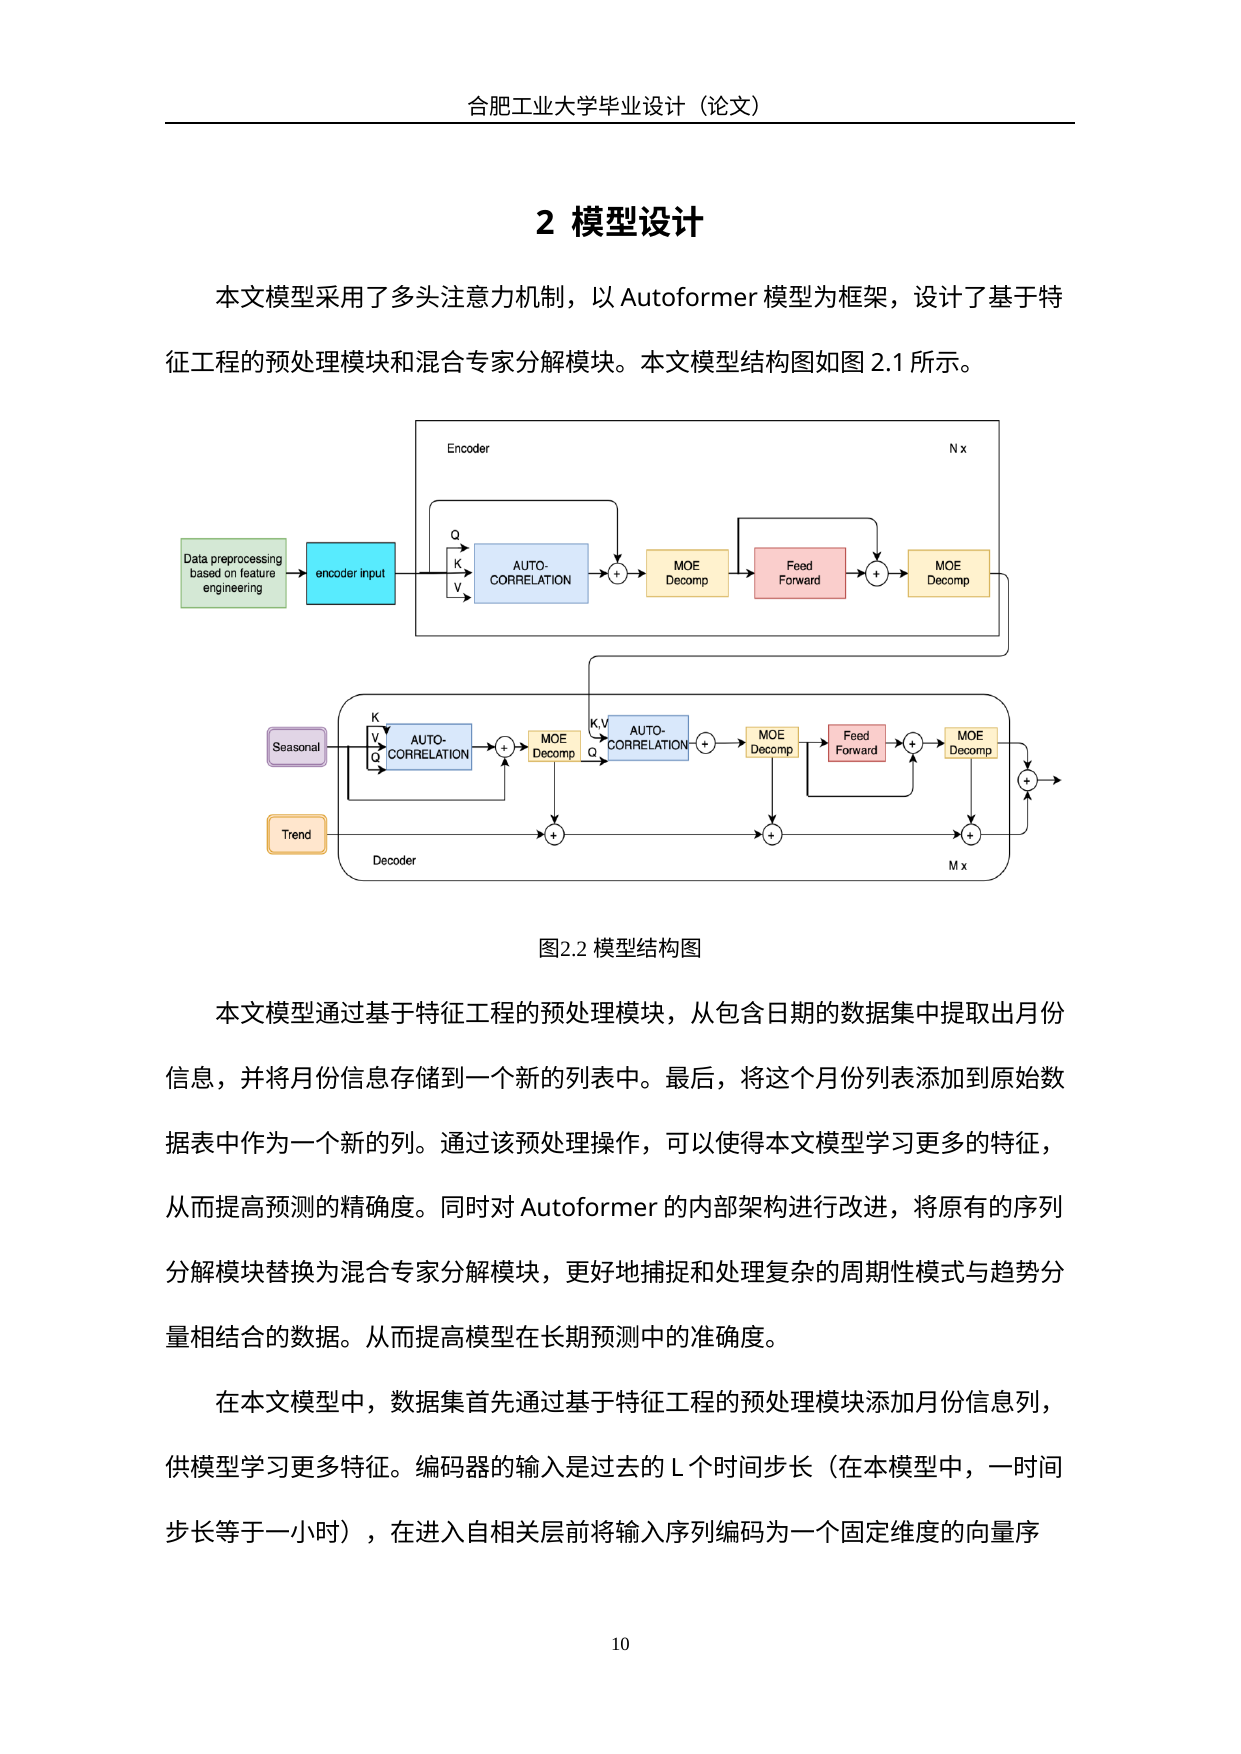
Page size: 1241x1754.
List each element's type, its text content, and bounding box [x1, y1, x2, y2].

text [165, 1369, 1075, 1564]
picture [165, 394, 1075, 904]
text 本文模型通过基于特征工程的预处理模块，从包含日期的数据集中提取出月份信息，并将月份信息存储到一个新的列表中。最后，将这个月份列表添加到原始数据表中作为一个新的列。通过该预处理操作，可以使得本文模型学习更多的特征，从而提高预测的精确度。同时对Autoformer的内部架构进行改进，将原有的序列分解模块替换为混合专家分解模块，更好地捕捉和处理复杂的周期性模式与趋势分量相结合的数据。从而提高模型在长期预测中的准确度。 [165, 979, 1075, 1369]
subtitle 模型设计 [165, 189, 1075, 254]
text 本文模型采用了多头注意力机制，以Autoformer模型为框架，设计了基于特征工程的预处理模块和混合专家分解模块。本文模型结构图如图2.1所示。 [165, 264, 1075, 394]
